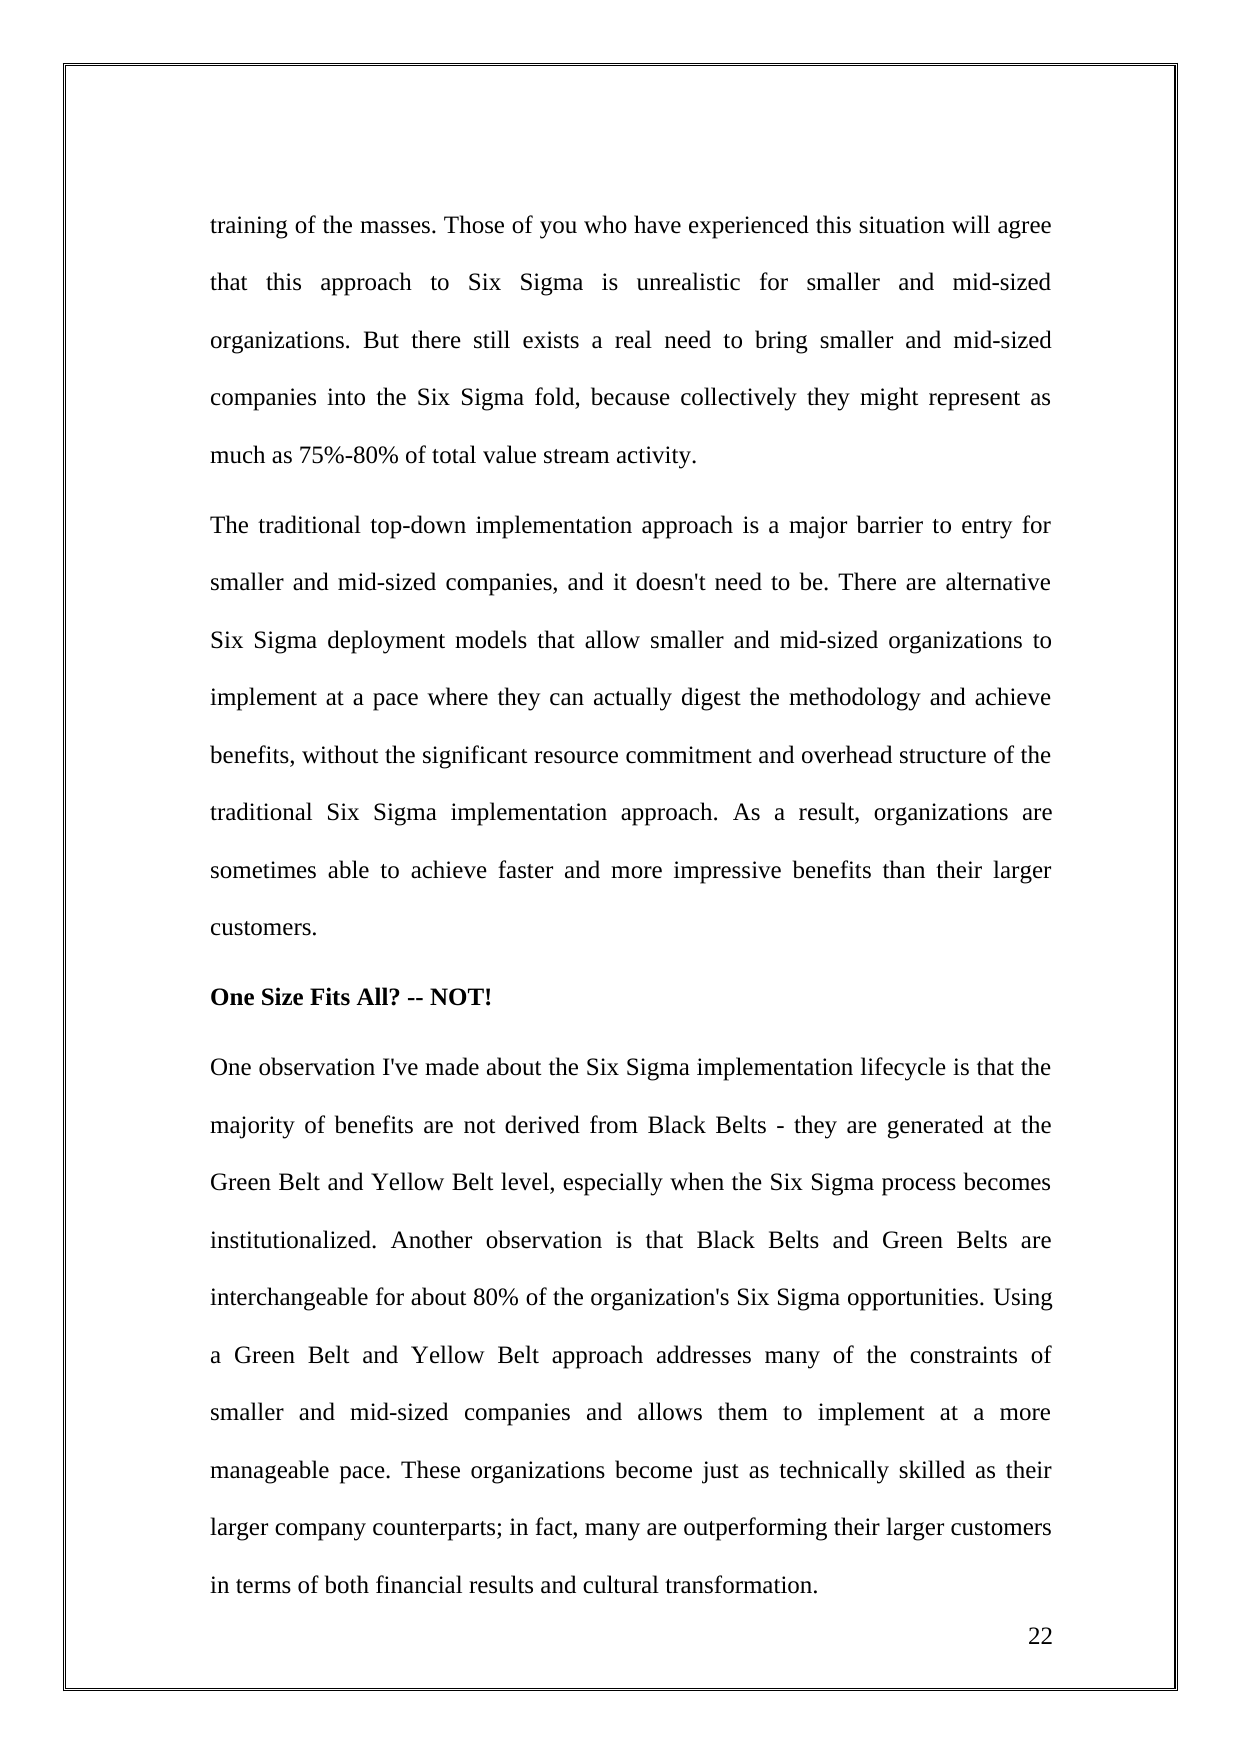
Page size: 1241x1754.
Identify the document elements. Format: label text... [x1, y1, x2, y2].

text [210, 210, 1053, 469]
text One observation I've made about the Six Sigma implementation lifecycle is that the majority of benefits are not derived from Black Belts - they are generated at the Green Belt and Yellow Belt level, especially when the Six Sigma process becomes institutionalized. Another observation is that Black Belts and Green Belts are interchangeable for about 80% of the organization's Six Sigma opportunities. Using a Green Belt and Yellow Belt approach addresses many of the constraints of smaller and mid-sized companies and allows them to implement at a more manageable pace. These organizations become just as technically skilled as their larger company counterparts; in fact, many are outperforming their larger customers in terms of both financial results and cultural transformation. [210, 1052, 1053, 1599]
text One Size Fits All? -- NOT! [210, 982, 1053, 1011]
text The traditional top-down implementation approach is a major barrier to entry for smaller and mid-sized companies, and it doesn't need to be. There are alternative Six Sigma deployment models that allow smaller and mid-sized organizations to implement at a pace where they can actually digest the methodology and achieve benefits, without the significant resource commitment and overhead structure of the traditional Six Sigma implementation approach. As a result, organizations are sometimes able to achieve faster and more impressive benefits than their larger customers. [210, 510, 1053, 941]
